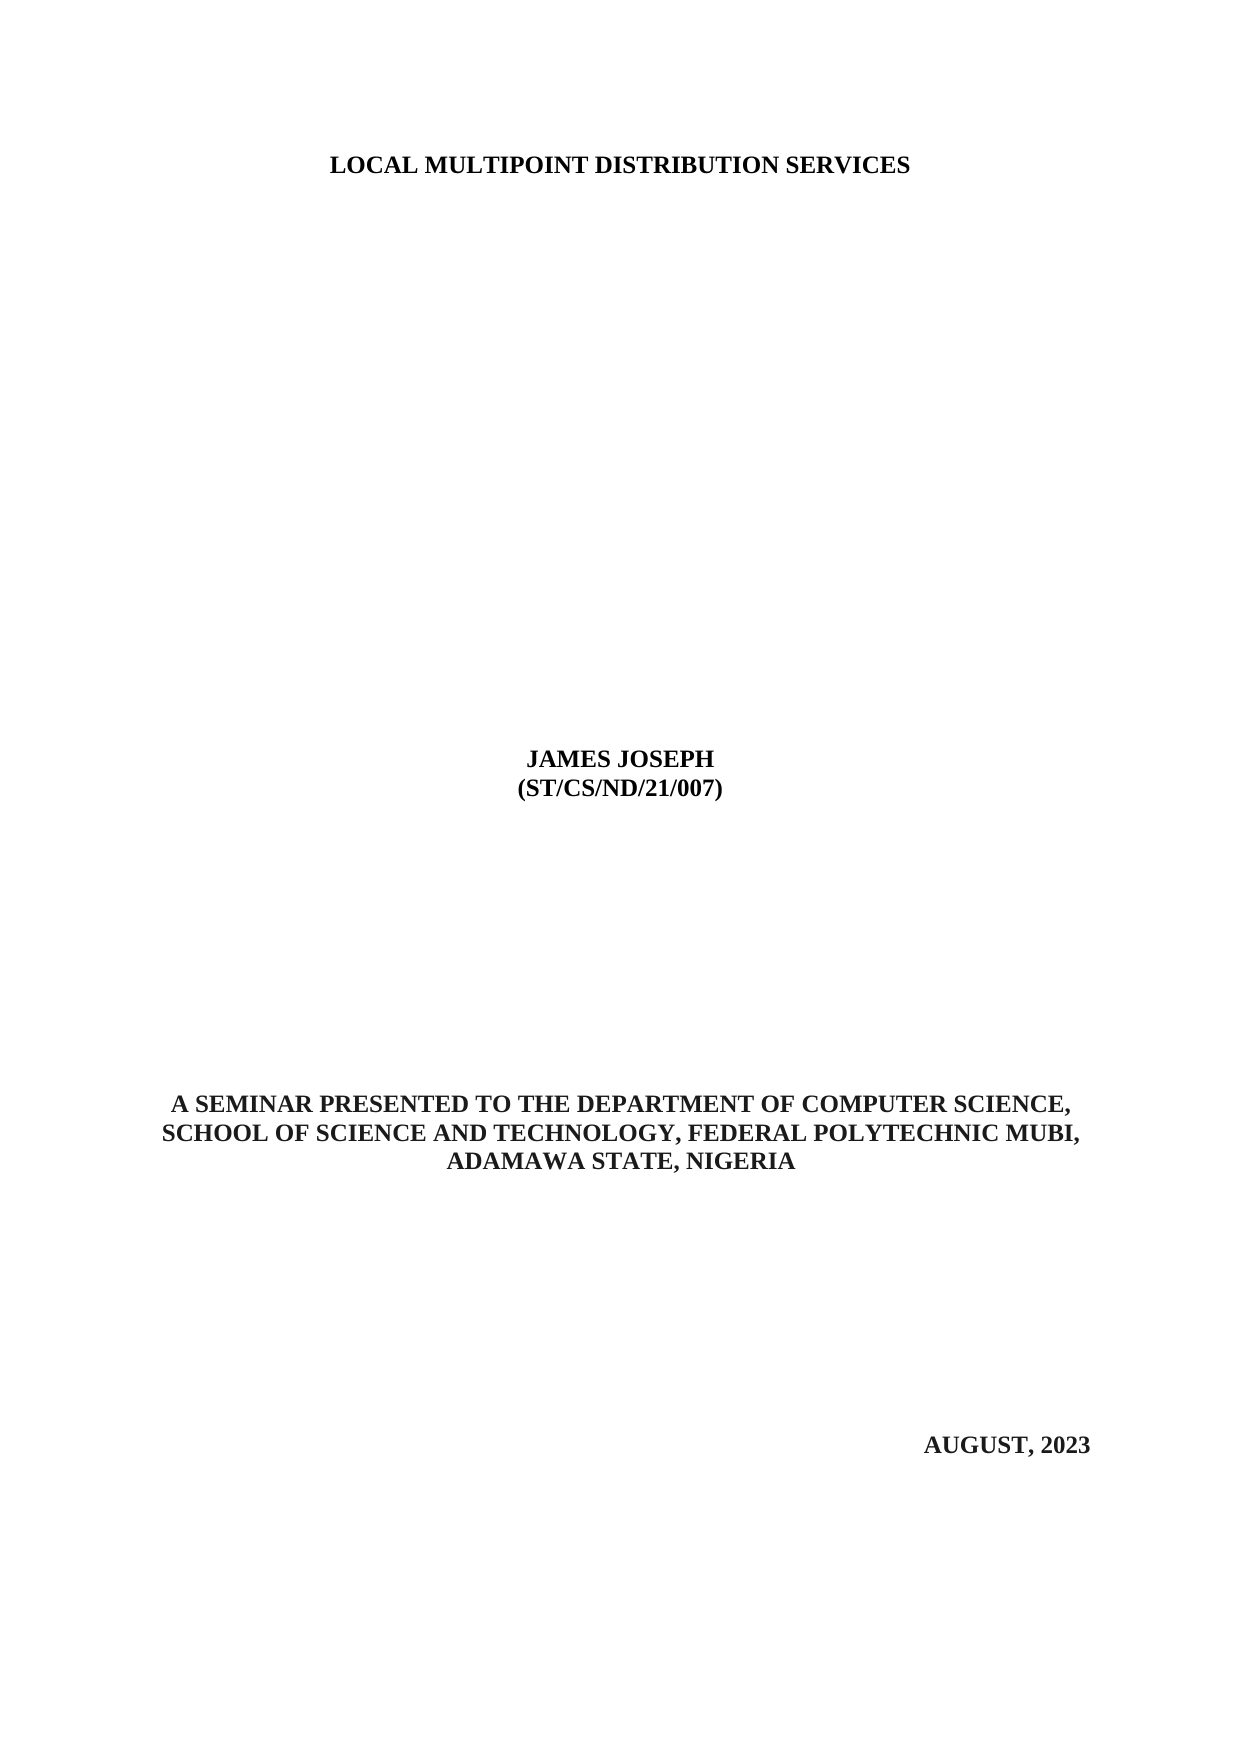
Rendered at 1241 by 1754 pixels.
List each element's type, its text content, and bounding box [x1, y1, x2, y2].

text A SEMINAR PRESENTED TO THE DEPARTMENT OF COMPUTER SCIENCE, SCHOOL OF SCIENCE AND TECHNOLOGY, FEDERAL POLYTECHNIC MUBI, ADAMAWA STATE, NIGERIA [152, 1089, 1090, 1175]
text Local Multipoint Distribution Services [150, 150, 1090, 179]
text (ST/CS/ND/21/007) [150, 773, 1090, 801]
text JAMES JOSEPH [150, 744, 1090, 773]
text AUGUST, 2023 [152, 1430, 1090, 1459]
